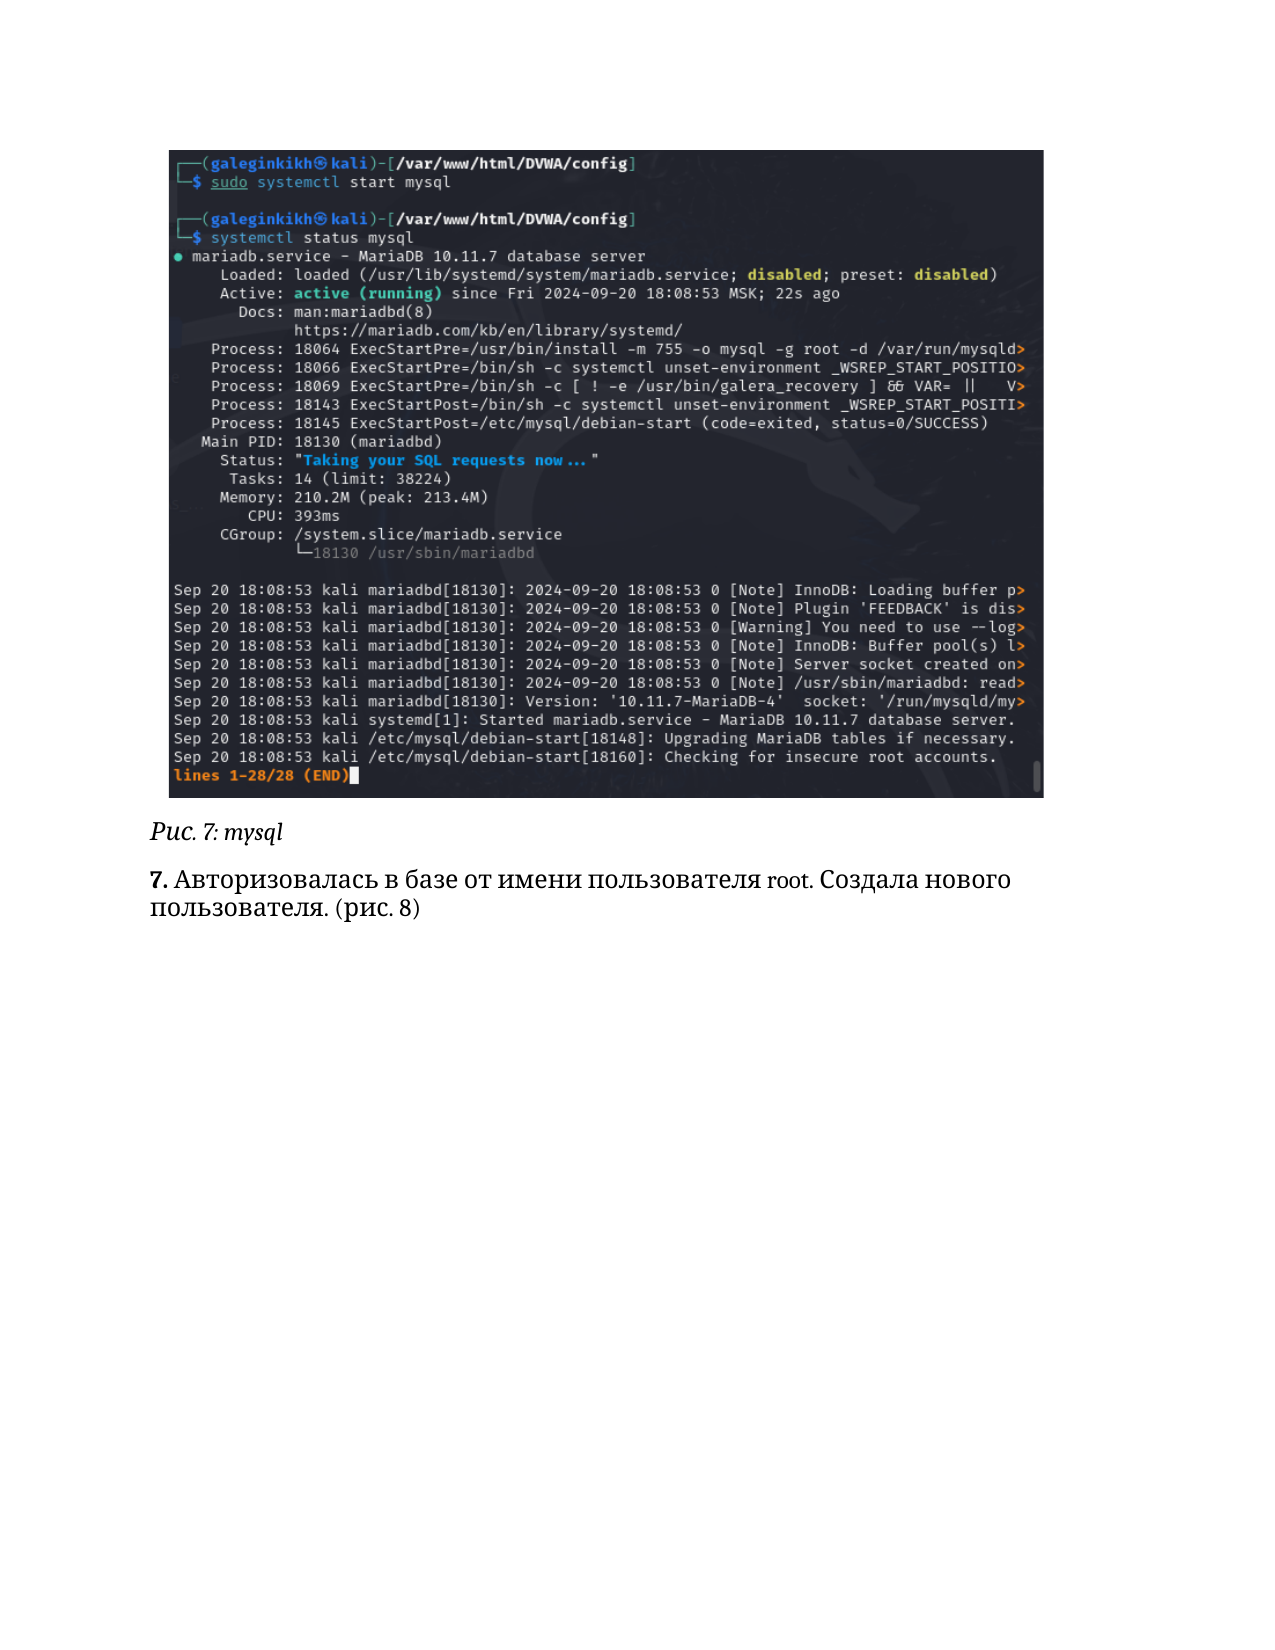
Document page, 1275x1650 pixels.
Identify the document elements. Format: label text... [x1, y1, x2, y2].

picture [168, 150, 1044, 798]
text 7. Авторизовалась в базе от имени пользователя root. Создала нового пользователя. (рис. 8) [150, 866, 1125, 923]
text Рис. 7: mysql [150, 818, 1125, 847]
